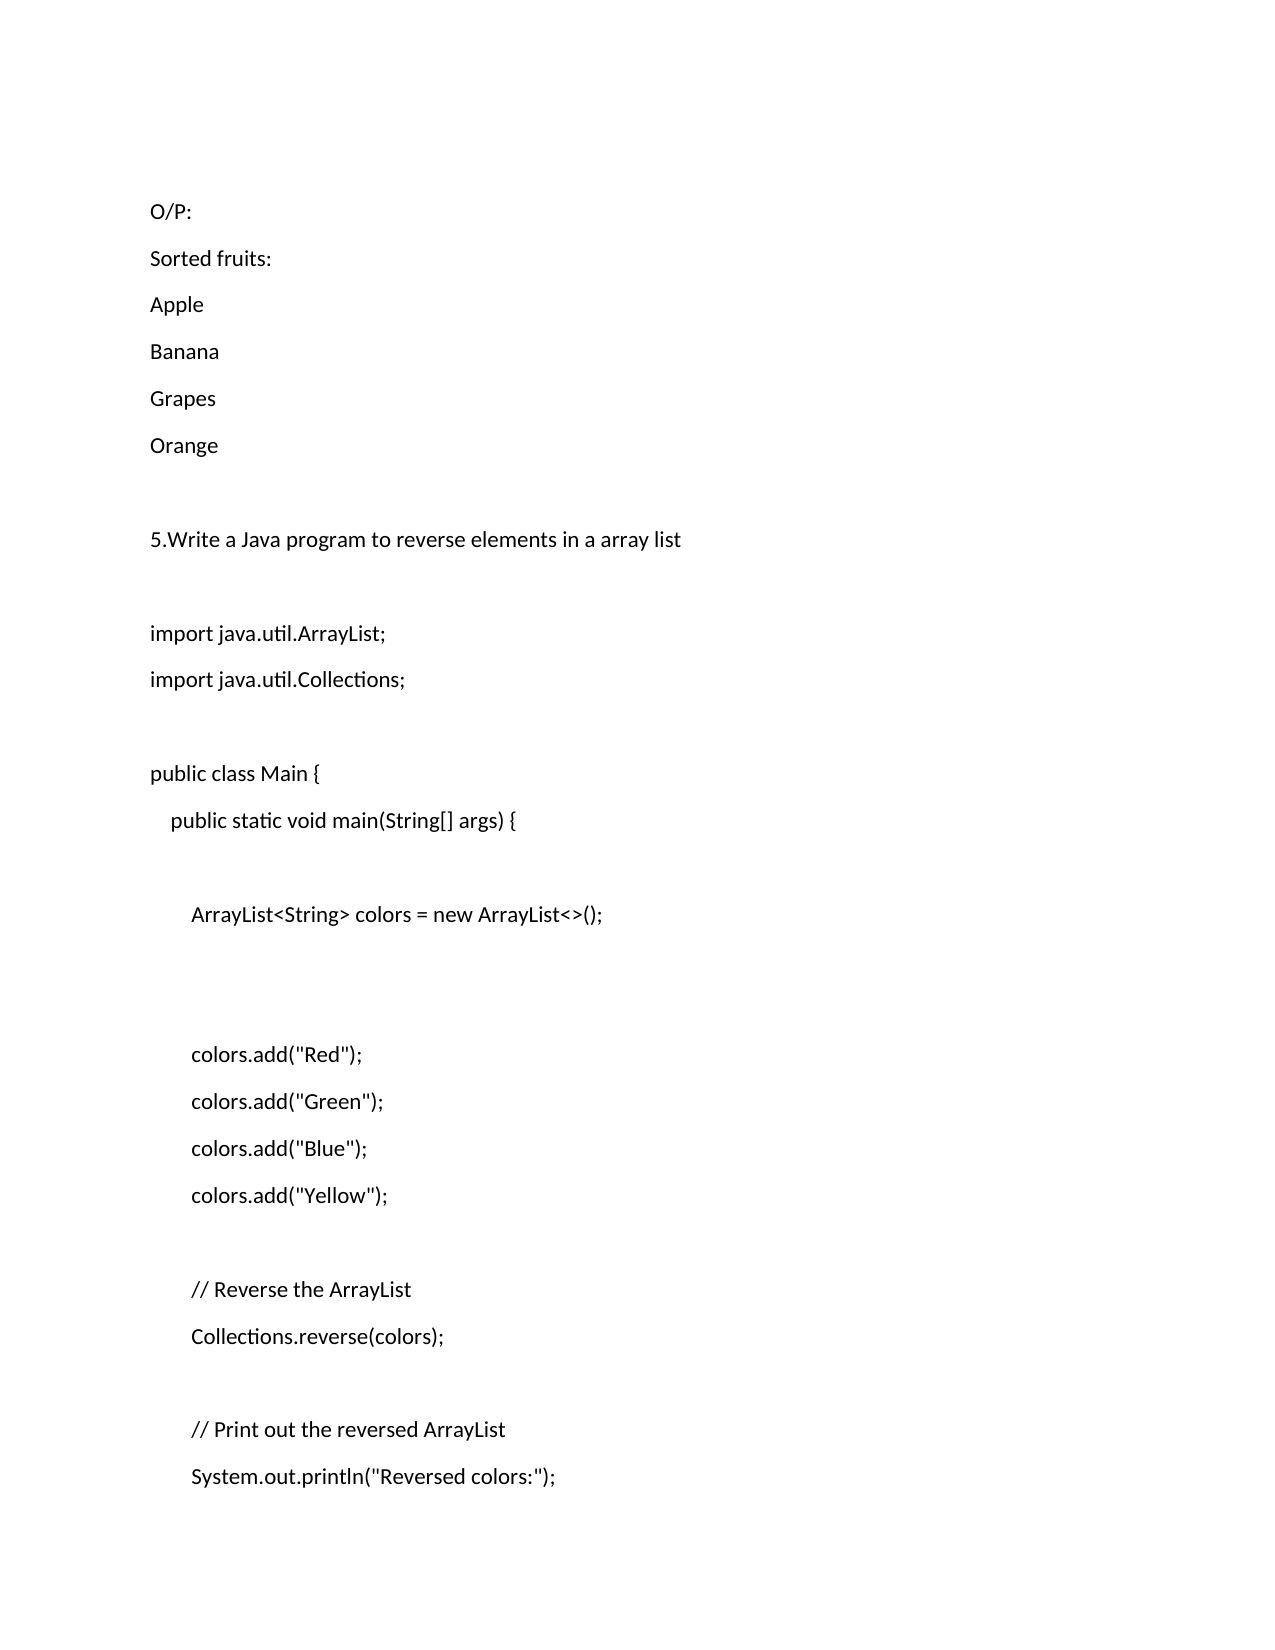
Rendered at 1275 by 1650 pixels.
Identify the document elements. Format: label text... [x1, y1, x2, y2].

text colors.add("Green"); [150, 1087, 1125, 1116]
text Grapes [150, 384, 1125, 412]
text Apple [150, 291, 1125, 319]
text Orange [150, 431, 1125, 459]
text colors.add("Red"); [150, 1041, 1125, 1069]
text Banana [150, 337, 1125, 366]
text public static void main(String[] args) { [150, 806, 1125, 834]
text // Reverse the ArrayList [150, 1275, 1125, 1303]
text public class Main { [150, 759, 1125, 787]
text colors.add("Blue"); [150, 1134, 1125, 1162]
text 5.Write a Java program to reverse elements in a array list [150, 525, 1125, 553]
text import java.util.Collections; [150, 666, 1125, 694]
text colors.add("Yellow"); [150, 1181, 1125, 1209]
text // Print out the reversed ArrayList [150, 1416, 1125, 1444]
text Sorted fruits: [150, 244, 1125, 272]
text import java.util.ArrayList; [150, 619, 1125, 647]
text O/P: [150, 197, 1125, 225]
text ArrayList<String> colors = new ArrayList<>(); [150, 900, 1125, 928]
text Collections.reverse(colors); [150, 1322, 1125, 1350]
text System.out.println("Reversed colors:"); [150, 1462, 1125, 1491]
